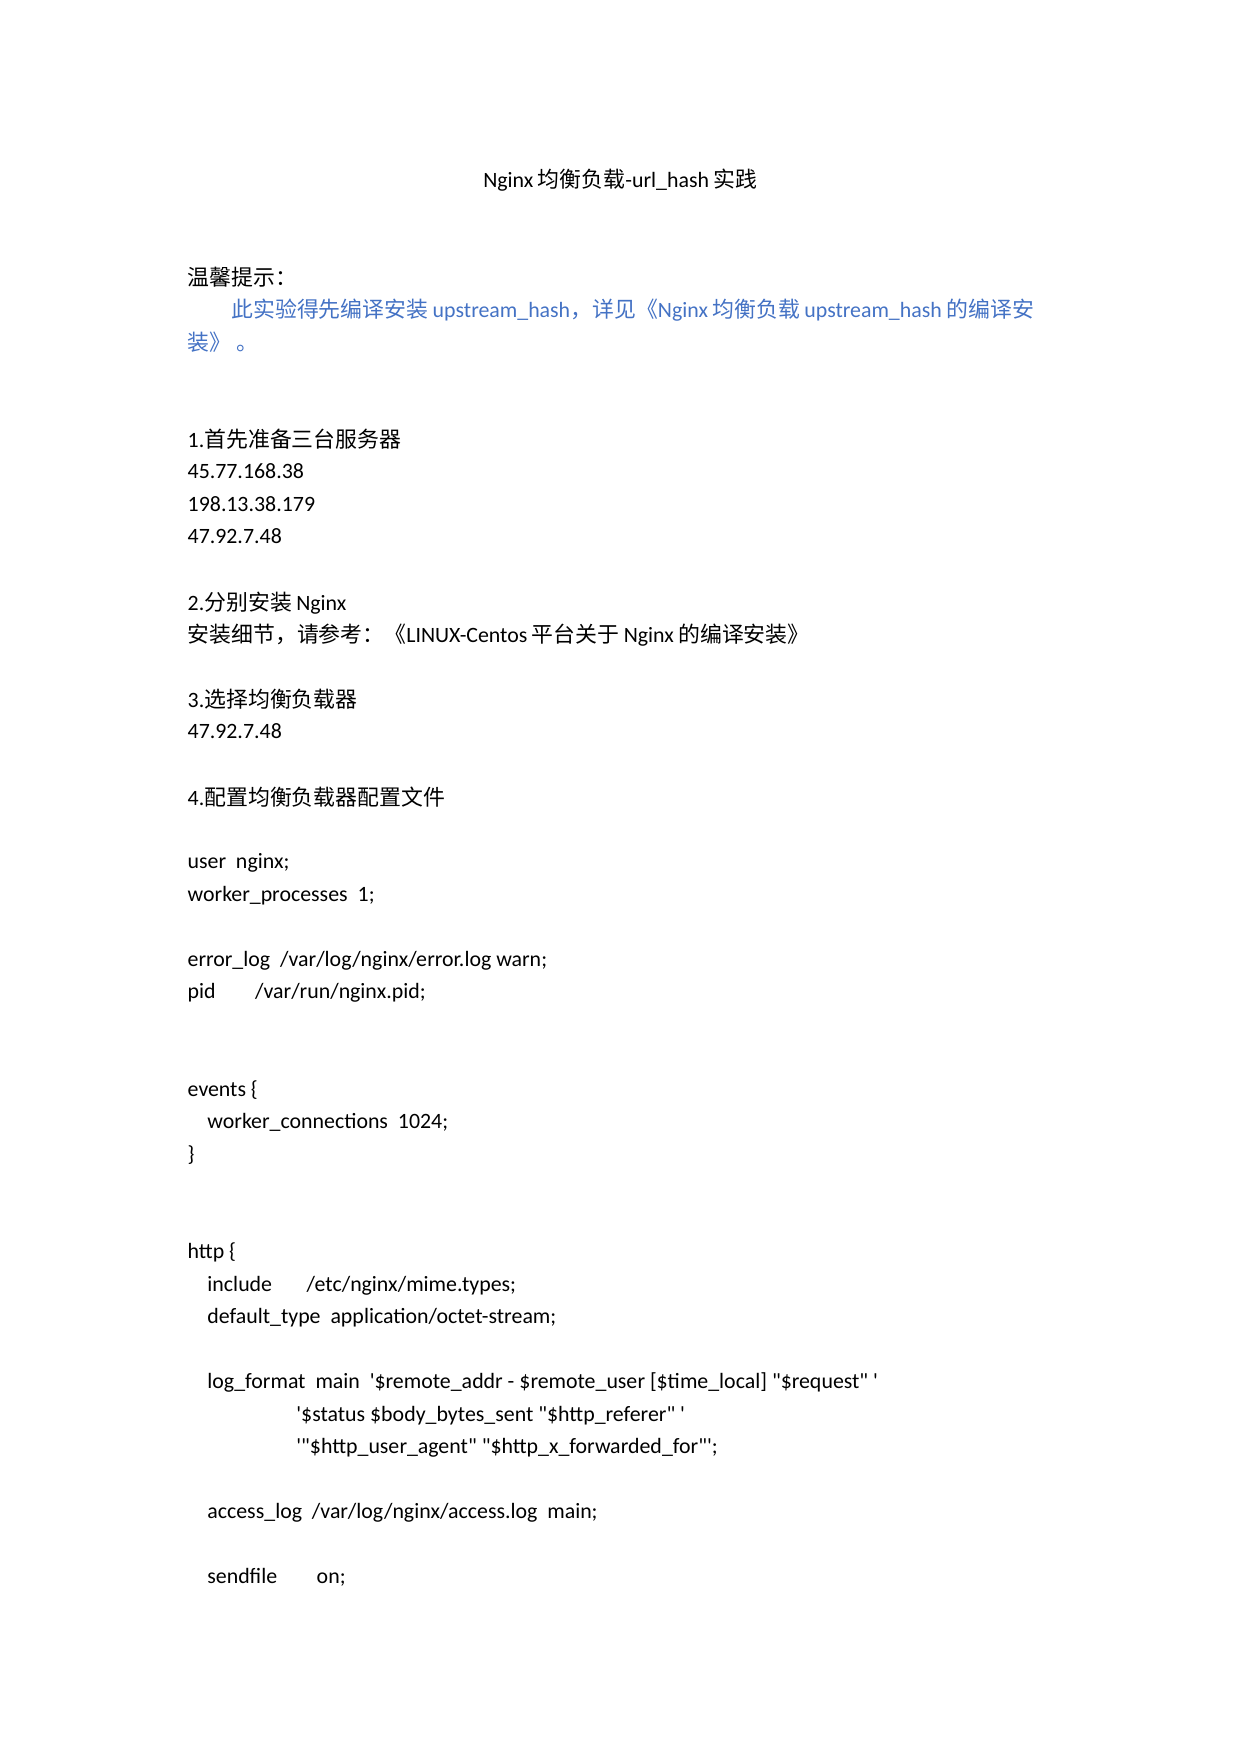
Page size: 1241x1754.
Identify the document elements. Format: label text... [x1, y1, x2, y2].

text '$status $body_bytes_sent "$http_referer" ' [187, 1397, 1053, 1429]
text 3.选择均衡负载器 [187, 682, 1053, 714]
text Nginx均衡负载-url_hash实践 [187, 162, 1053, 194]
text 47.92.7.48 [187, 714, 1053, 747]
text 45.77.168.38 [187, 454, 1053, 487]
text 温馨提示： [187, 259, 1053, 292]
text worker_connections 1024; [187, 1104, 1053, 1137]
text 1.首先准备三台服务器 [187, 422, 1053, 454]
text 2.分别安装Nginx [187, 584, 1053, 617]
text 安装细节，请参考：《LINUX-Centos平台关于Nginx的编译安装》 [187, 617, 1053, 649]
text events { [187, 1072, 1053, 1104]
text 此实验得先编译安装upstream_hash，详见《Nginx均衡负载upstream_hash的编译安装》 。 [187, 292, 1053, 357]
text default_type application/octet-stream; [187, 1299, 1053, 1332]
text user nginx; [187, 844, 1053, 877]
text log_format main '$remote_addr - $remote_user [$time_local] "$request" ' [187, 1364, 1053, 1397]
text access_log /var/log/nginx/access.log main; [187, 1494, 1053, 1527]
text pid /var/run/nginx.pid; [187, 974, 1053, 1007]
text 198.13.38.179 [187, 487, 1053, 519]
text 47.92.7.48 [187, 519, 1053, 552]
text worker_processes 1; [187, 877, 1053, 909]
text sendfile on; [187, 1559, 1053, 1592]
text } [187, 1137, 1053, 1169]
text 4.配置均衡负载器配置文件 [187, 779, 1053, 812]
text http { [187, 1234, 1053, 1267]
text include /etc/nginx/mime.types; [187, 1267, 1053, 1299]
text '"$http_user_agent" "$http_x_forwarded_for"'; [187, 1429, 1053, 1462]
text error_log /var/log/nginx/error.log warn; [187, 942, 1053, 974]
